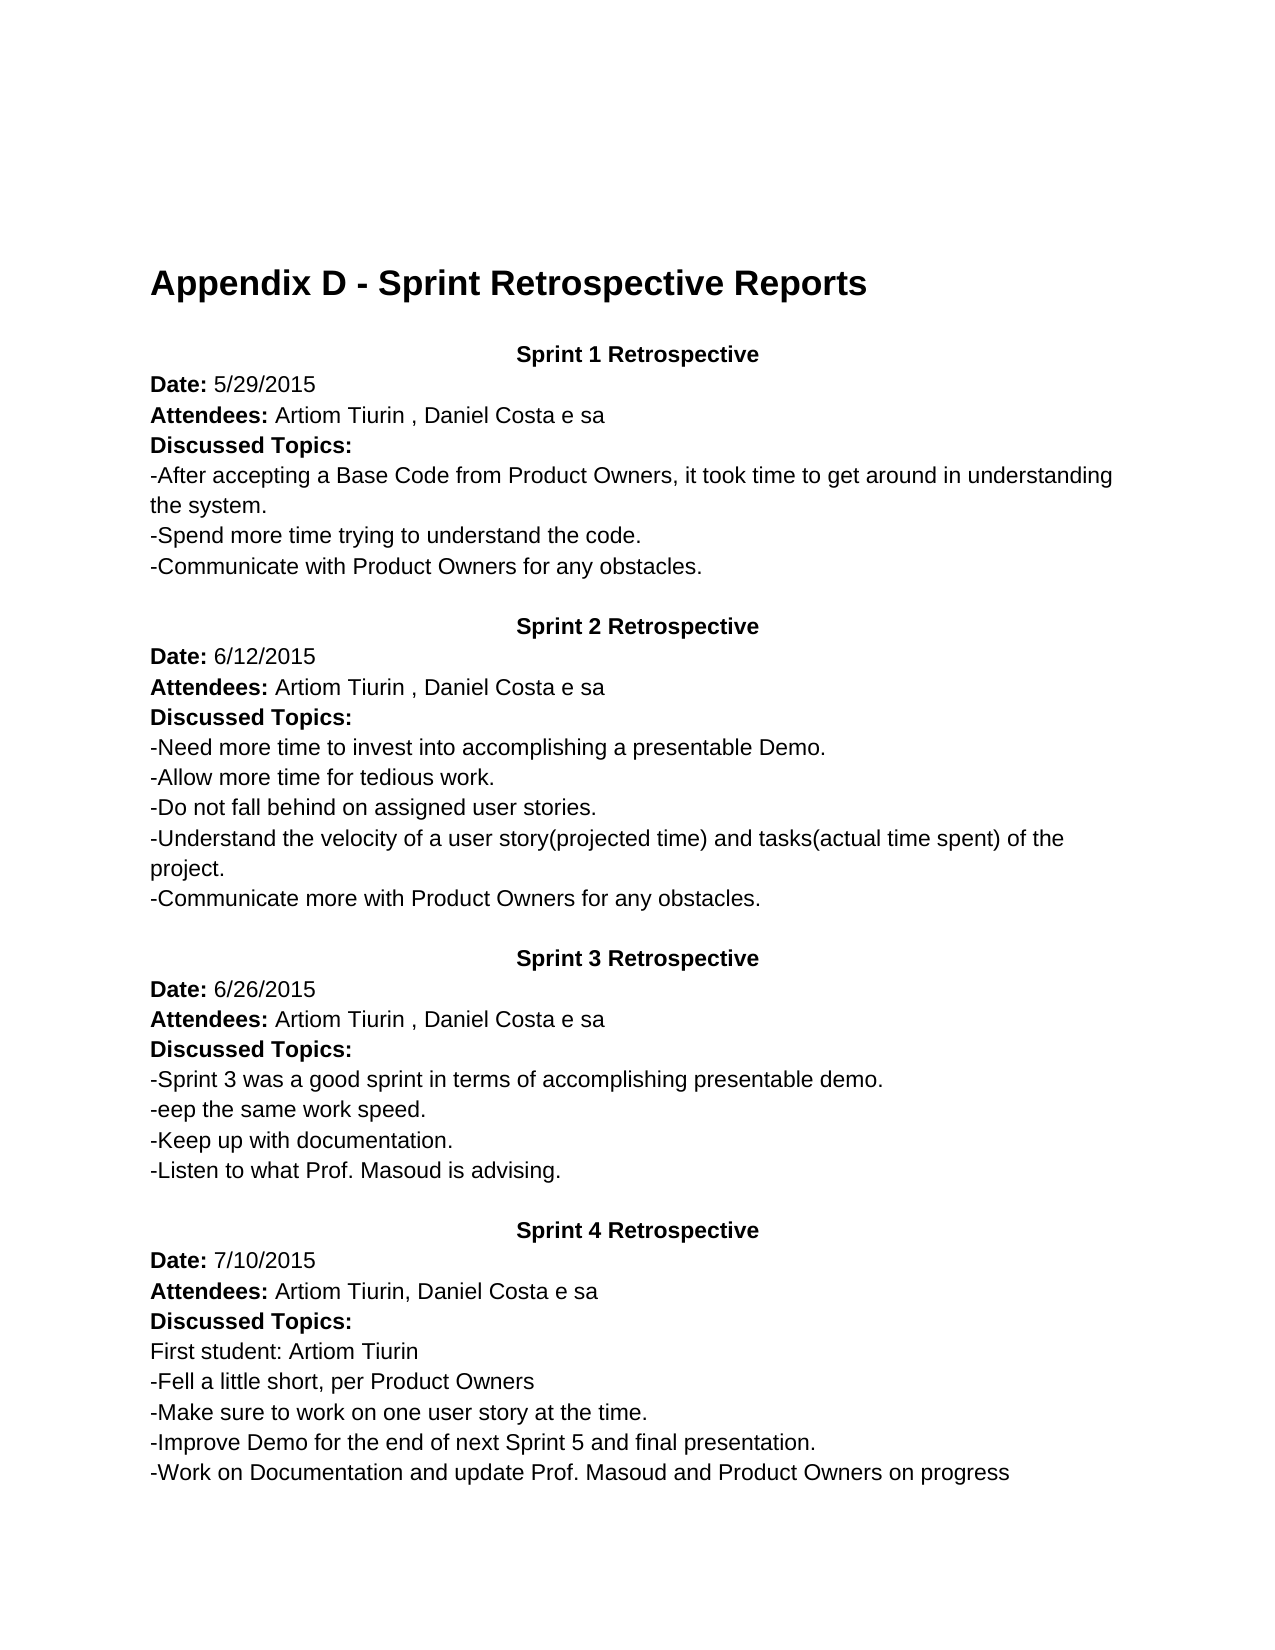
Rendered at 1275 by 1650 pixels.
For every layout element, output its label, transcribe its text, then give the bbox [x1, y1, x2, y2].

text Date: 6/12/2015 [150, 643, 1125, 669]
text Sprint 3 Retrospective [150, 945, 1125, 972]
text Date: 7/10/2015 [150, 1247, 1125, 1274]
text Sprint 1 Retrospective [150, 341, 1125, 367]
text -Spend more time trying to understand the code. [150, 522, 1125, 549]
text Discussed Topics: [150, 704, 1125, 730]
text -Communicate more with Product Owners for any obstacles. [150, 885, 1125, 911]
text Discussed Topics: [150, 1308, 1125, 1334]
text -Allow more time for tedious work. [150, 764, 1125, 790]
subtitle Appendix D - Sprint Retrospective Reports [150, 262, 1125, 303]
text -eep the same work speed. [150, 1096, 1125, 1123]
text Attendees: Artiom Tiurin , Daniel Costa e sa [150, 1006, 1125, 1032]
text -Communicate with Product Owners for any obstacles. [150, 553, 1125, 579]
text Attendees: Artiom Tiurin , Daniel Costa e sa [150, 402, 1125, 428]
text -Work on Documentation and update Prof. Masoud and Product Owners on progress [150, 1459, 1125, 1485]
text -Need more time to invest into accomplishing a presentable Demo. [150, 734, 1125, 760]
text Sprint 4 Retrospective [150, 1217, 1125, 1243]
text -Fell a little short, per Product Owners [150, 1368, 1125, 1394]
text -Sprint 3 was a good sprint in terms of accomplishing presentable demo. [150, 1066, 1125, 1092]
text -Listen to what Prof. Masoud is advising. [150, 1157, 1125, 1183]
text Discussed Topics: [150, 432, 1125, 458]
text -After accepting a Base Code from Product Owners, it took time to get around in understanding the system. [150, 462, 1125, 518]
text Date: 6/26/2015 [150, 976, 1125, 1002]
text -Improve Demo for the end of next Sprint 5 and final presentation. [150, 1429, 1125, 1455]
text Date: 5/29/2015 [150, 371, 1125, 398]
text -Keep up with documentation. [150, 1127, 1125, 1153]
text Sprint 2 Retrospective [150, 613, 1125, 639]
text -Do not fall behind on assigned user stories. [150, 794, 1125, 821]
text Discussed Topics: [150, 1036, 1125, 1062]
text First student: Artiom Tiurin [150, 1338, 1125, 1364]
text -Make sure to work on one user story at the time. [150, 1398, 1125, 1425]
text Attendees: Artiom Tiurin, Daniel Costa e sa [150, 1278, 1125, 1304]
text -Understand the velocity of a user story(projected time) and tasks(actual time spent) of the project. [150, 824, 1125, 881]
text Attendees: Artiom Tiurin , Daniel Costa e sa [150, 673, 1125, 700]
